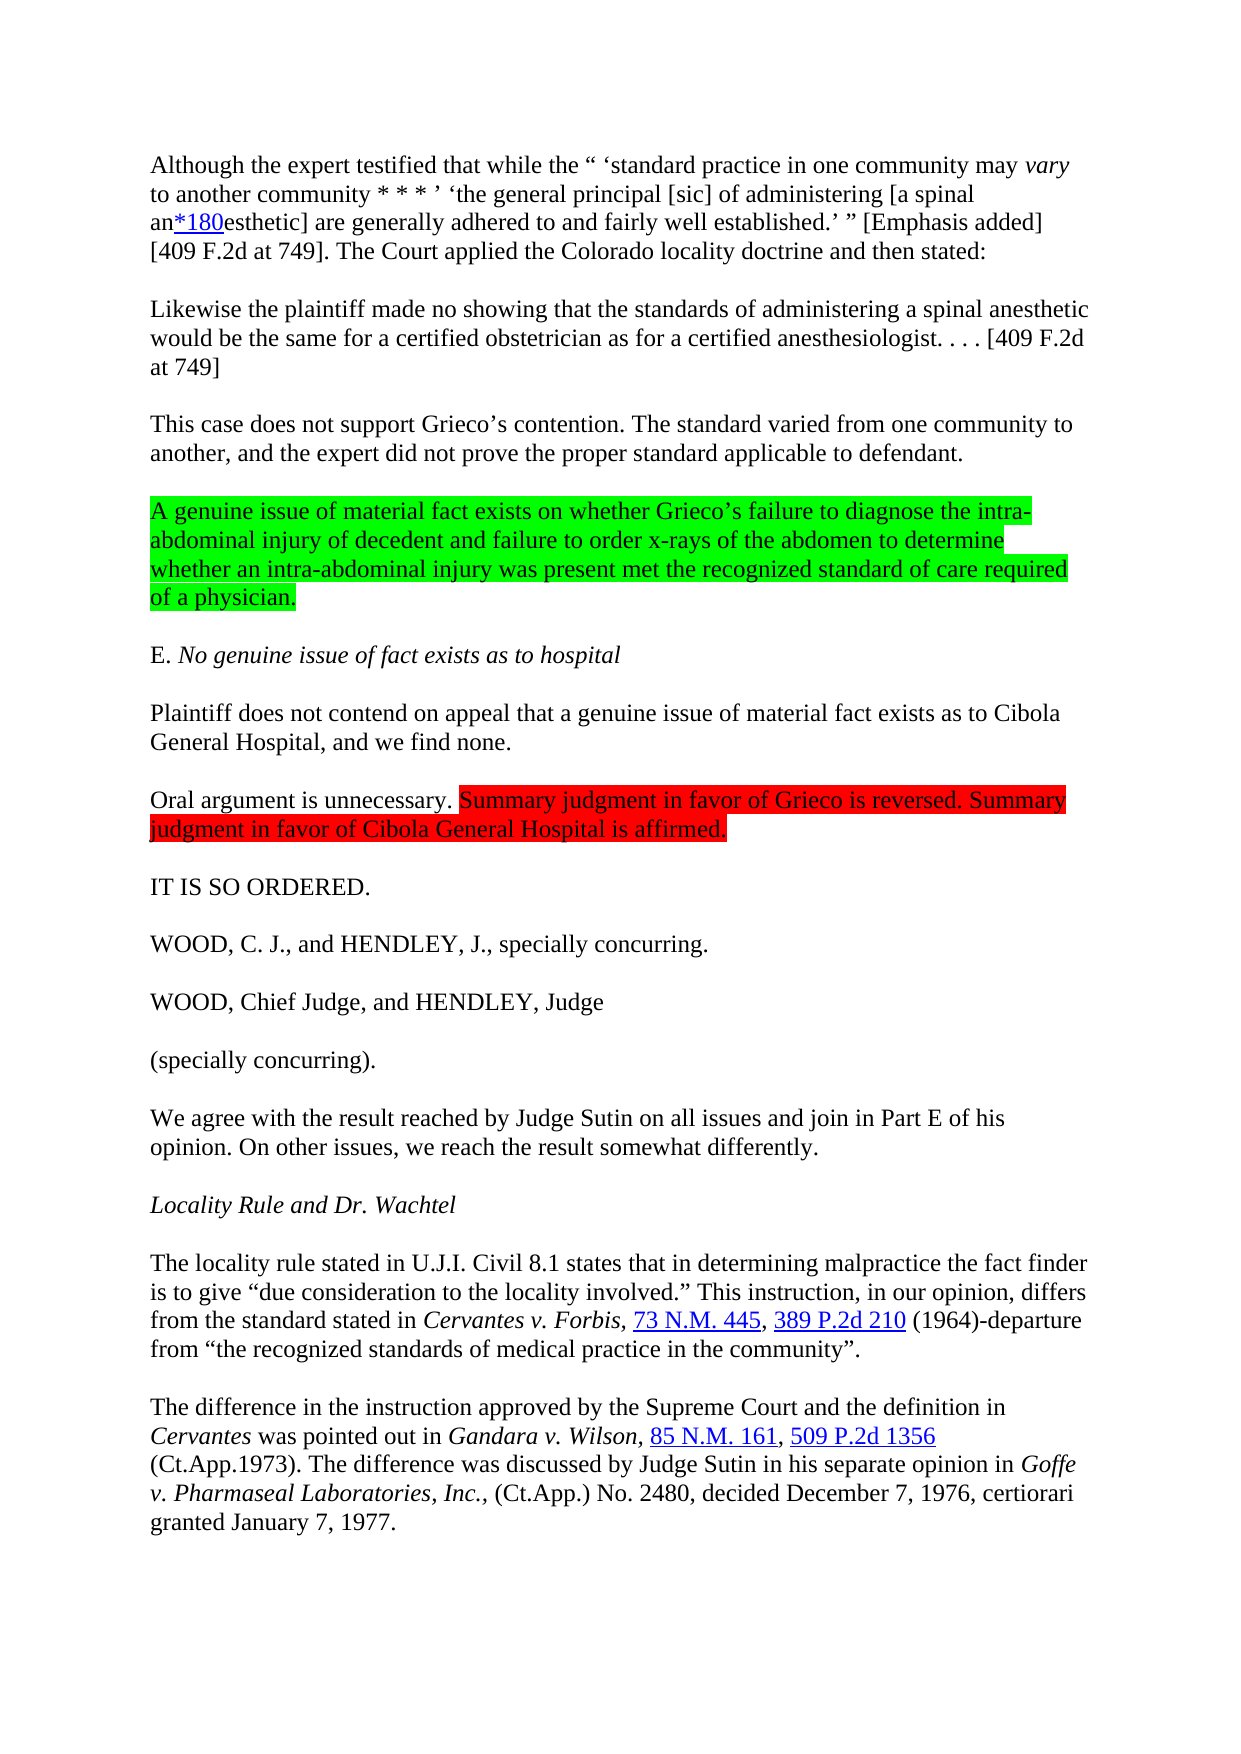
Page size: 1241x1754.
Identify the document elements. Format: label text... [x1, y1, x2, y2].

text (specially concurring). [150, 1045, 1090, 1074]
text The locality rule stated in U.J.I. Civil 8.1 states that in determining malpractice the fact finder is to give “due consideration to the locality involved.” This instruction, in our opinion, differs from the standard stated in Cervantes v. Forbis, 73 N.M. 445, 389 P.2d 210 (1964)-departure from “the recognized standards of medical practice in the community”. [150, 1248, 1090, 1363]
text Locality Rule and Dr. Wachtel [150, 1190, 1090, 1219]
text The difference in the instruction approved by the Supreme Court and the definition in Cervantes was pointed out in Gandara v. Wilson, 85 N.M. 161, 509 P.2d 1356 (Ct.App.1973). The difference was discussed by Judge Sutin in his separate opinion in Goffe v. Pharmaseal Laboratories, Inc., (Ct.App.) No. 2480, decided December 7, 1976, certiorari granted January 7, 1977. [150, 1392, 1090, 1536]
text Oral argument is unnecessary. Summary judgment in favor of Grieco is reversed. Summary judgment in favor of Cibola General Hospital is affirmed. [727, 785, 1090, 842]
text E. No genuine issue of fact exists as to hospital [150, 640, 1090, 669]
text Likewise the plaintiff made no showing that the standards of administering a spinal anesthetic would be the same for a certified obstetrician as for a certified anesthesiologist. . . . [409 F.2d at 749] [150, 294, 1090, 380]
text WOOD, Chief Judge, and HENDLEY, Judge [150, 987, 1090, 1016]
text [150, 150, 1090, 265]
text WOOD, C. J., and HENDLEY, J., specially concurring. [150, 929, 1090, 958]
text IT IS SO ORDERED. [150, 872, 1090, 900]
text This case does not support Grieco’s contention. The standard varied from one community to another, and the expert did not prove the proper standard applicable to defendant. [150, 409, 1090, 467]
text Plaintiff does not contend on appeal that a genuine issue of material fact exists as to Cibola General Hospital, and we find none. [150, 698, 1090, 756]
text Oral argument is unnecessary. Summary judgment in favor of Grieco is reversed. Summary judgment in favor of Cibola General Hospital is affirmed. [150, 785, 459, 814]
text We agree with the result reached by Judge Sutin on all issues and join in Part E of his opinion. On other issues, we reach the result somewhat differently. [150, 1103, 1090, 1161]
text A genuine issue of material fact exists on whether Grieco’s failure to diagnose the intra-abdominal injury of decedent and failure to order x-rays of the abdomen to determine whether an intra-abdominal injury was present met the recognized standard of care required of a physician. [150, 496, 1090, 611]
